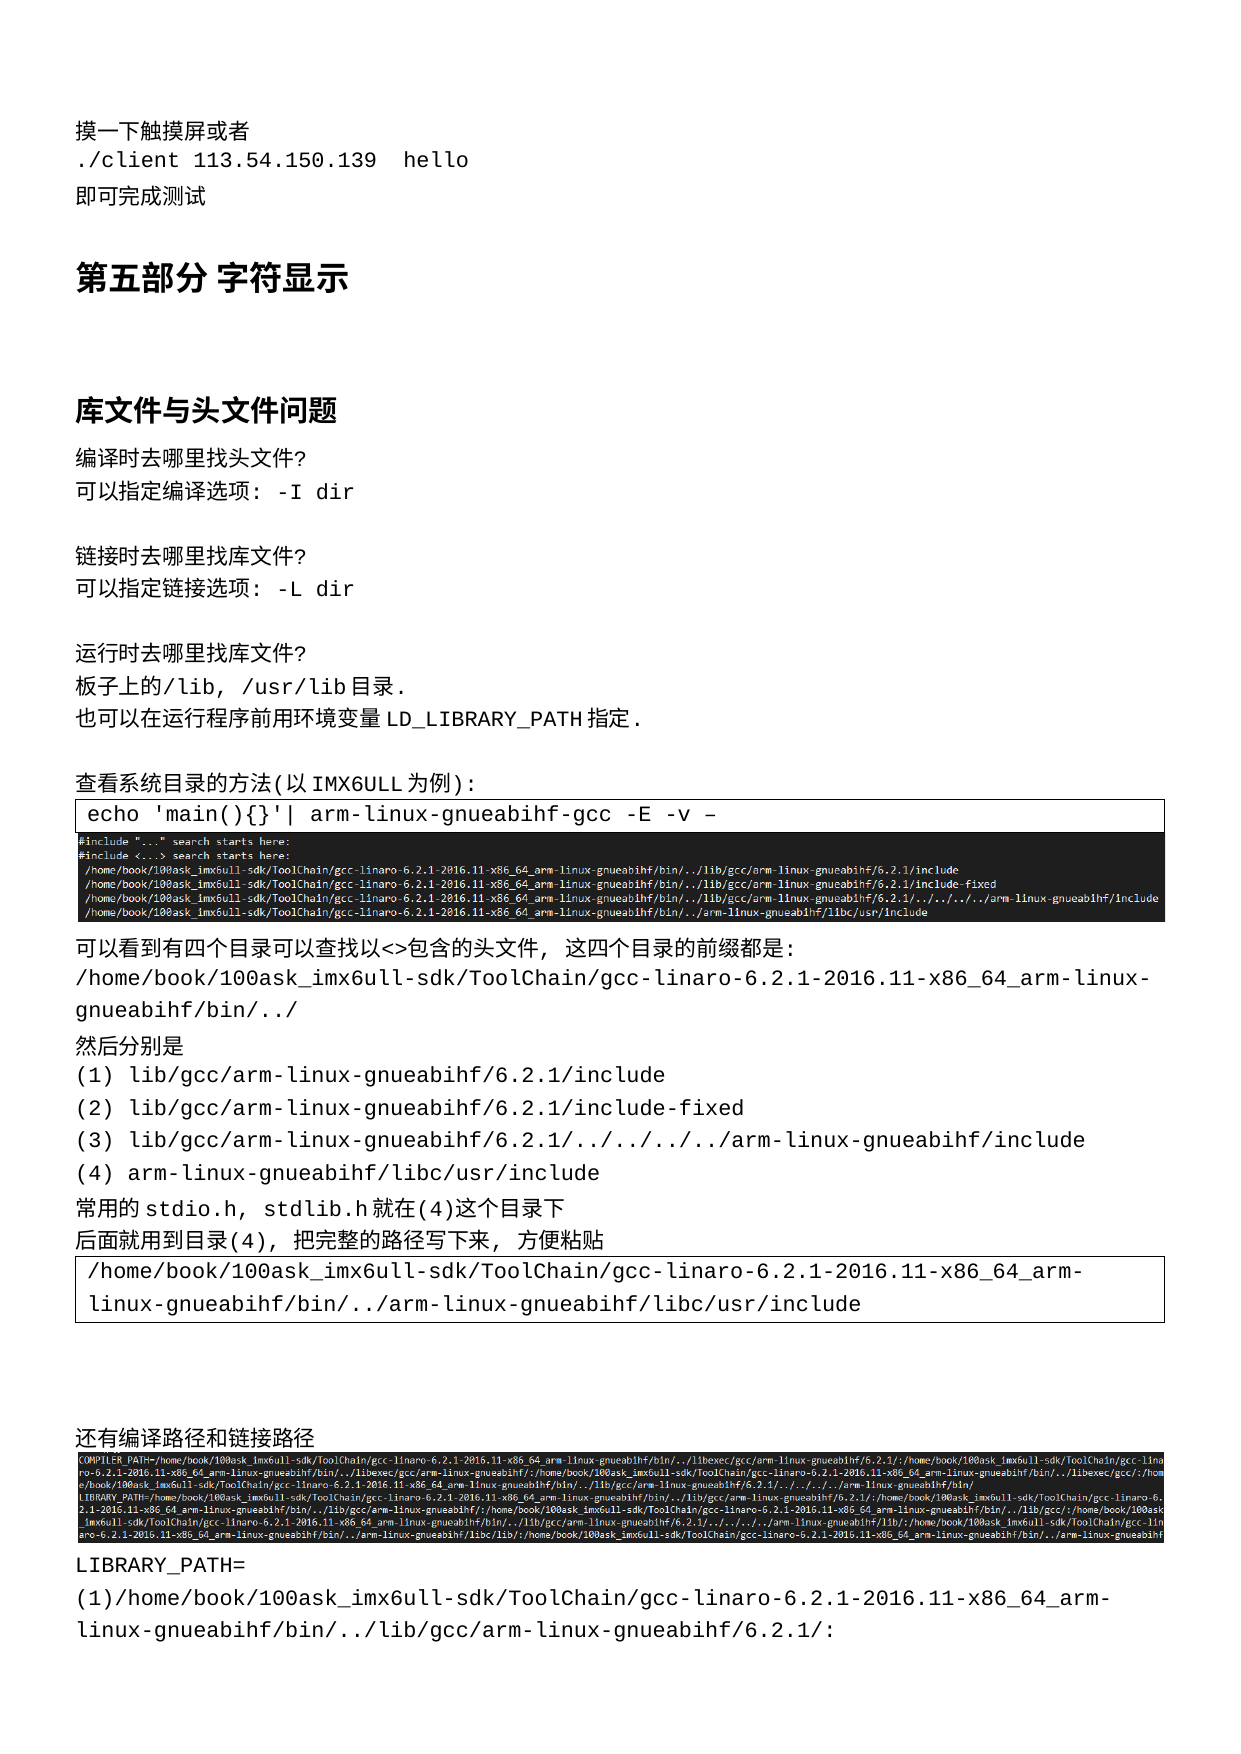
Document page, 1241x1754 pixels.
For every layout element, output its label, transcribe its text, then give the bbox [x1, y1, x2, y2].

text (1)/home/book/100ask_imx6ull-sdk/ToolChain/gcc-linaro-6.2.1-2016.11-x86_64_arm-linux-gnueabihf/bin/../lib/gcc/arm-linux-gnueabihf/6.2.1/: [75, 1583, 1165, 1648]
picture [75, 1452, 1166, 1543]
text LIBRARY_PATH= [75, 1550, 1165, 1583]
text (4) arm-linux-gnueabihf/libc/usr/include [75, 1158, 1165, 1191]
picture [75, 833, 1166, 922]
table_header /home/book/100ask_imx6ull-sdk/ToolChain/gcc-linaro-6.2.1-2016.11-x86_64_arm-linux-gnueabihf/bin/../arm-linux-gnueabihf/libc/usr/include [76, 1257, 1164, 1322]
text 摸一下触摸屏或者 [75, 113, 1165, 146]
text 运行时去哪里找库文件? [75, 636, 1165, 669]
text 即可完成测试 [75, 178, 1165, 211]
text 可以看到有四个目录可以查找以<>包含的头文件, 这四个目录的前缀都是: [75, 931, 1165, 963]
text ./client 113.54.150.139 hello [75, 146, 1165, 178]
text 也可以在运行程序前用环境变量LD_LIBRARY_PATH指定. [75, 701, 1165, 734]
text 还有编译路径和链接路径 [75, 1420, 1165, 1452]
text 可以指定编译选项: -I dir [75, 474, 1165, 506]
text 常用的stdio.h, stdlib.h就在(4)这个目录下 [75, 1191, 1165, 1223]
text /home/book/100ask_imx6ull-sdk/ToolChain/gcc-linaro-6.2.1-2016.11-x86_64_arm-linux-gnueabihf/bin/../ [75, 963, 1165, 1028]
text (3) lib/gcc/arm-linux-gnueabihf/6.2.1/../../../../arm-linux-gnueabihf/include [75, 1126, 1165, 1158]
text 板子上的/lib, /usr/lib目录. [75, 669, 1165, 701]
text 编译时去哪里找头文件? [75, 441, 1165, 474]
text 然后分别是 [75, 1028, 1165, 1061]
text 后面就用到目录(4), 把完整的路径写下来, 方便粘贴 [75, 1223, 1165, 1256]
text (2) lib/gcc/arm-linux-gnueabihf/6.2.1/include-fixed [75, 1093, 1165, 1126]
text 可以指定链接选项: -L dir [75, 571, 1165, 604]
subtitle 库文件与头文件问题 [75, 376, 1165, 441]
subtitle 第五部分 字符显示 [75, 243, 1165, 308]
text (1) lib/gcc/arm-linux-gnueabihf/6.2.1/include [75, 1061, 1165, 1093]
table_header echo 'main(){}'| arm-linux-gnueabihf-gcc -E -v – [76, 800, 1164, 832]
text 查看系统目录的方法(以IMX6ULL为例): [75, 766, 1165, 799]
text 链接时去哪里找库文件? [75, 539, 1165, 571]
